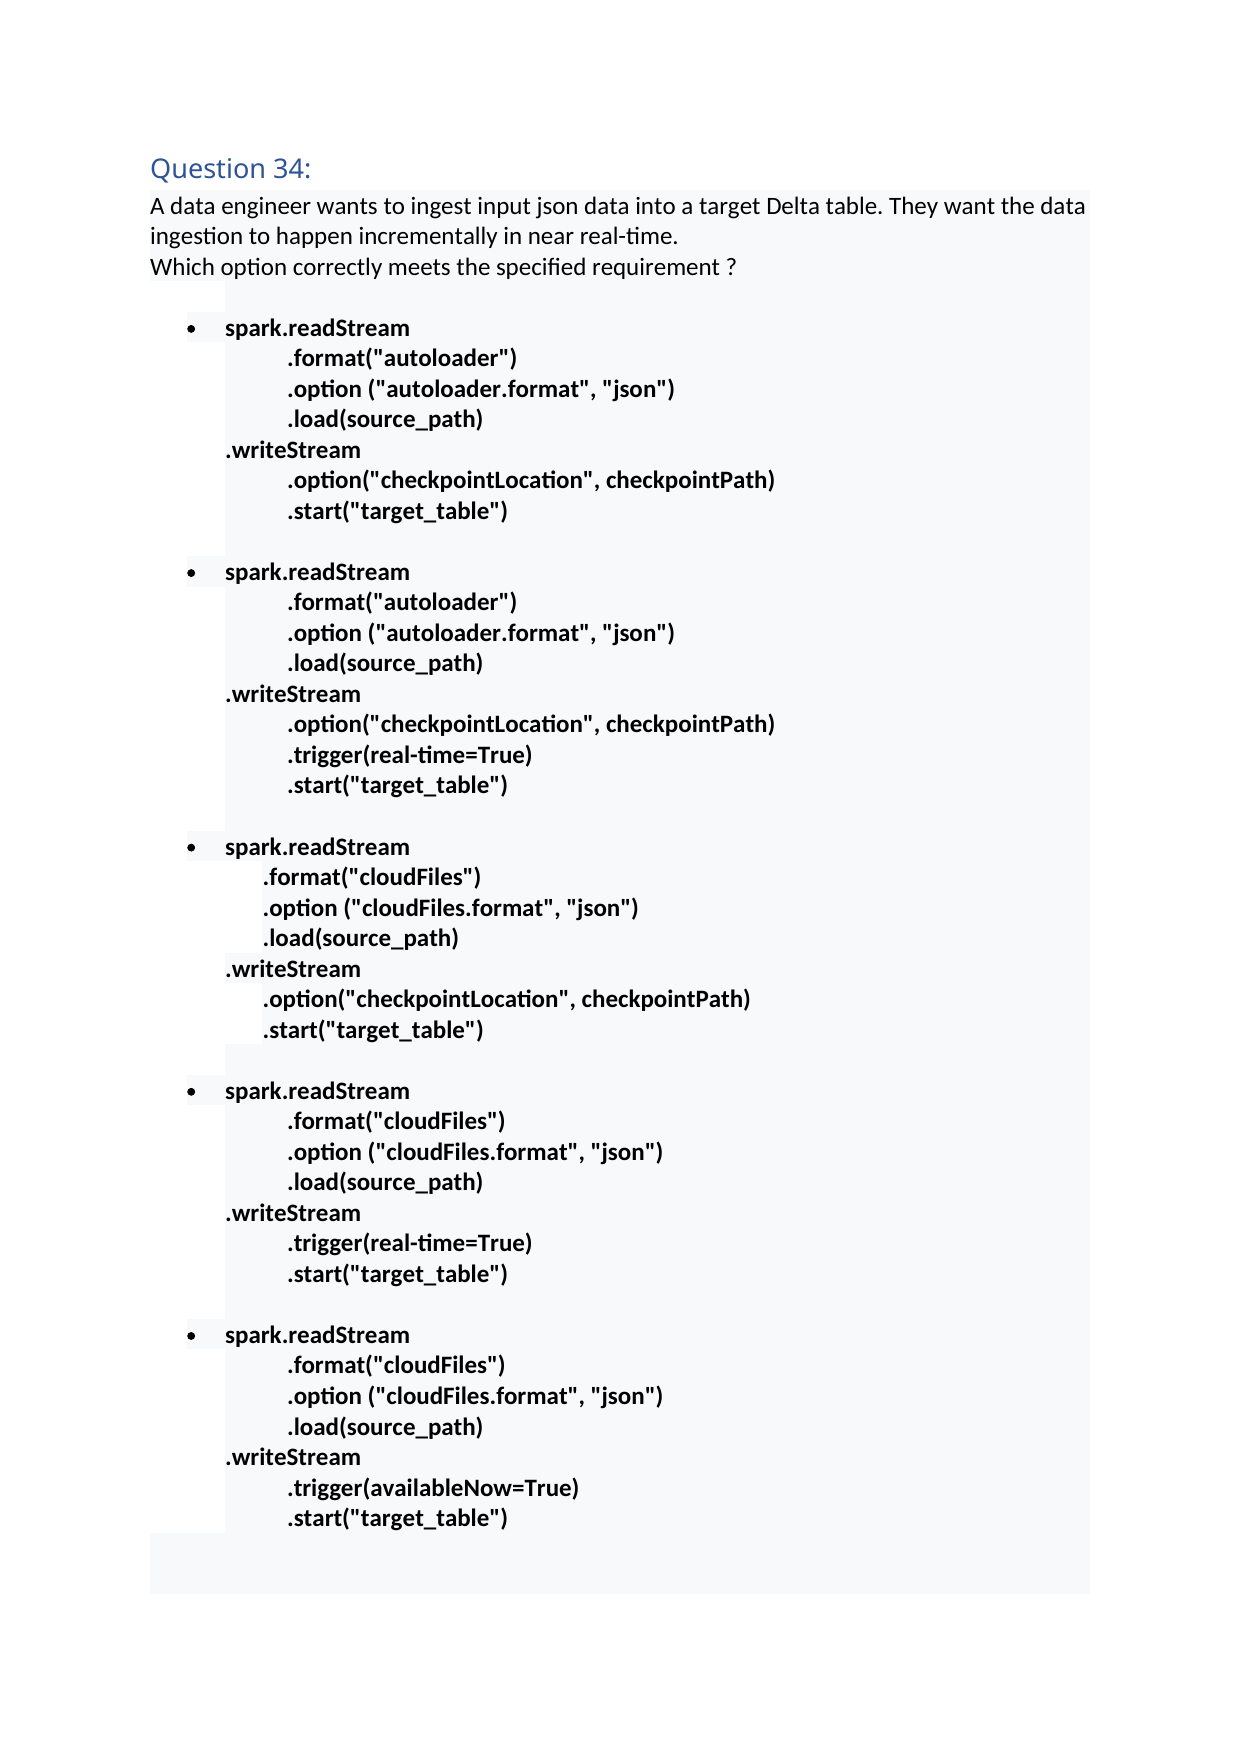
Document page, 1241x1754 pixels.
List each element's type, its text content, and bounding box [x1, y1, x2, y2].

text .writeStream [225, 1197, 1090, 1227]
text .option("checkpointLocation", checkpointPath) [262, 983, 1090, 1014]
text .format("cloudFiles") [225, 1349, 1090, 1380]
text .format("cloudFiles") [262, 861, 1090, 892]
text .load(source_path) [225, 403, 1090, 434]
text .start("target_table") [225, 1502, 1090, 1533]
text .load(source_path) [225, 648, 1090, 678]
text .trigger(real-time=True) [225, 1227, 1090, 1258]
text .load(source_path) [262, 922, 1090, 953]
text .option ("autoloader.format", "json") [225, 617, 1090, 648]
list spark.readStream [187, 1319, 1090, 1349]
text .start("target_table") [225, 1258, 1090, 1288]
text .option ("autoloader.format", "json") [225, 373, 1090, 403]
text .start("target_table") [225, 495, 1090, 526]
text .trigger(availableNow=True) [225, 1472, 1090, 1502]
text .format("autoloader") [225, 342, 1090, 373]
text .writeStream [225, 678, 1090, 709]
text .option ("cloudFiles.format", "json") [225, 1380, 1090, 1411]
text .option ("cloudFiles.format", "json") [225, 1136, 1090, 1166]
list spark.readStream [187, 312, 1090, 342]
text .option("checkpointLocation", checkpointPath) [225, 464, 1090, 495]
text .start("target_table") [262, 1014, 1090, 1044]
text Which option correctly meets the specified requirement ? [150, 251, 1090, 281]
text .trigger(real-time=True) [225, 739, 1090, 770]
list spark.readStream [187, 1075, 1090, 1105]
text .load(source_path) [225, 1166, 1090, 1197]
text .format("autoloader") [225, 587, 1090, 617]
text .writeStream [225, 1441, 1090, 1472]
list spark.readStream [187, 556, 1090, 587]
list spark.readStream [187, 831, 1090, 861]
text .format("cloudFiles") [225, 1105, 1090, 1136]
text .start("target_table") [225, 770, 1090, 800]
subtitle Question 34: [150, 150, 1090, 187]
text .load(source_path) [225, 1411, 1090, 1441]
text .option ("cloudFiles.format", "json") [262, 892, 1090, 922]
text .option("checkpointLocation", checkpointPath) [225, 709, 1090, 739]
text A data engineer wants to ingest input json data into a target Delta table. They want the data ingestion to happen incrementally in near real-time. [150, 190, 1090, 251]
list .writeStream [225, 953, 1090, 983]
text .writeStream [225, 434, 1090, 464]
